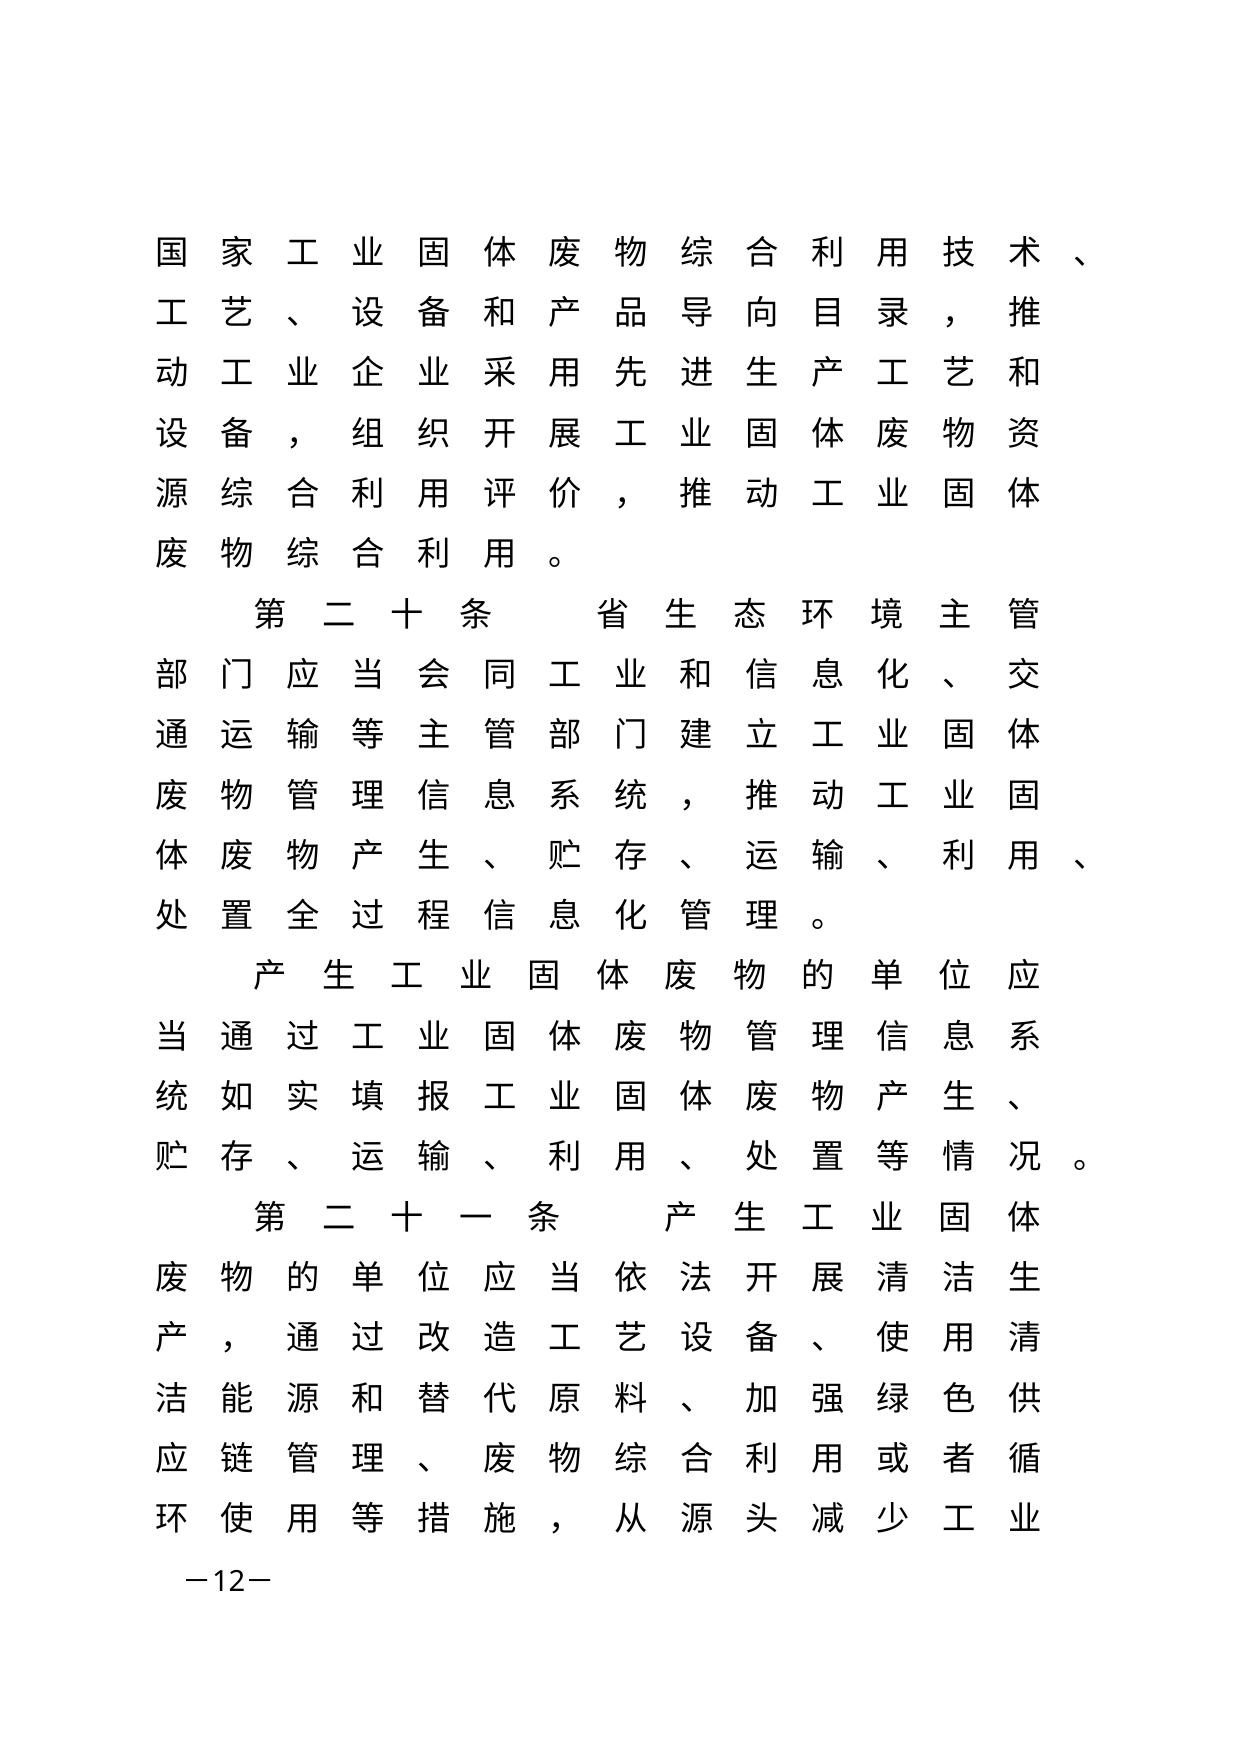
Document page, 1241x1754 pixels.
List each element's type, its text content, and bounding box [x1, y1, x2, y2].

text 第二十一条 产生工业固体废物的单位应当依法开展清洁生产，通过改造工艺设备、使用清洁能源和替代原料、加强绿色供应链管理、废物综合利用或者循环使用等措施，从源头减少工业固体废物产生。 [155, 1184, 1073, 1546]
text 第二十条 省生态环境主管部门应当会同工业和信息化、交通运输等主管部门建立工业固体废物管理信息系统，推动工业固体废物产生、贮存、运输、利用、处置全过程信息化管理。 [155, 581, 1073, 943]
text 产生工业固体废物的单位应当通过工业固体废物管理信息系统如实填报工业固体废物产生、贮存、运输、利用、处置等情况。 [155, 943, 1073, 1184]
text 第十九条 工业和信息化主管部门应当会同有关部门，按照国家工业固体废物综合利用技术、工艺、设备和产品导向目录，推动工业企业采用先进生产工艺和设备，组织开展工业固体废物资源综合利用评价，推动工业固体废物综合利用。 [155, 219, 1073, 581]
